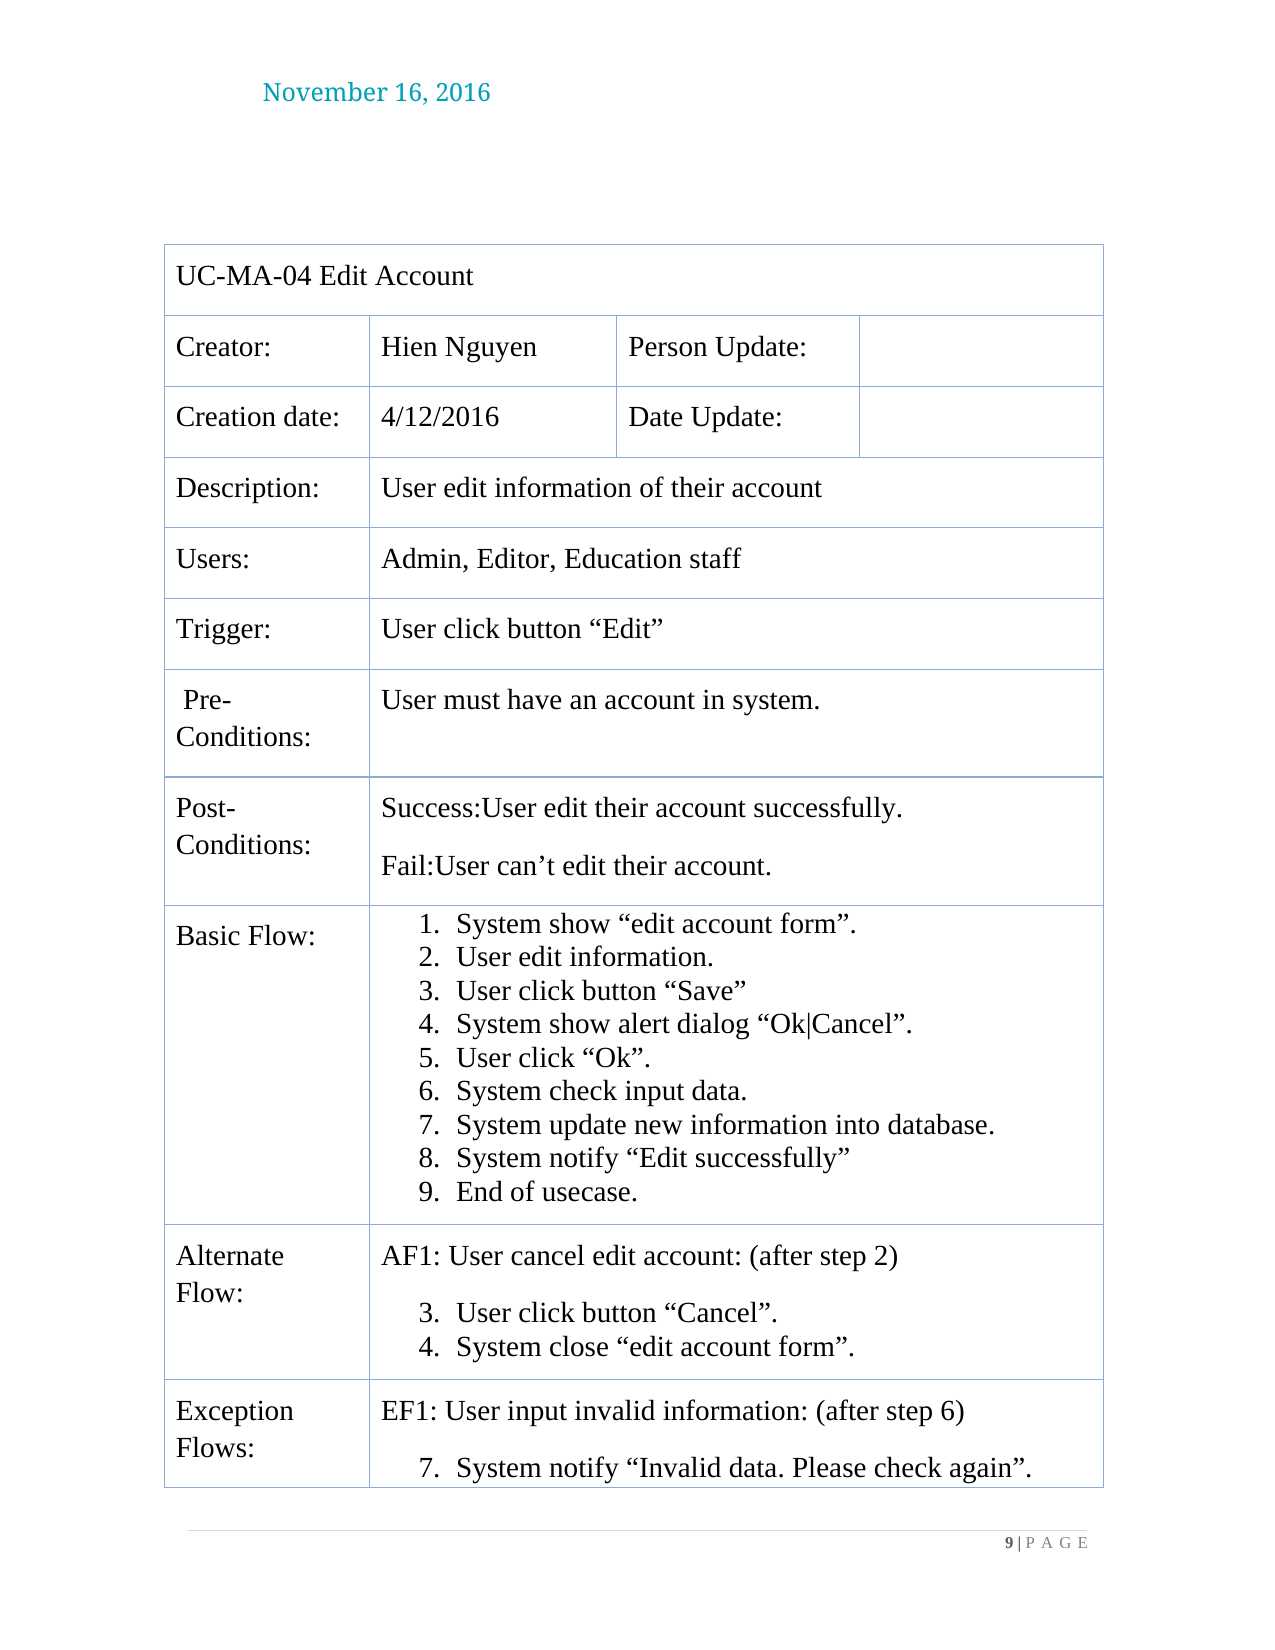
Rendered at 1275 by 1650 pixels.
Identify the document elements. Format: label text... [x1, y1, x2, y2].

table_cell [860, 316, 1103, 386]
table_cell [860, 387, 1103, 457]
table_cell Success:User edit their account successfully. Fail:User can’t edit their account. [370, 778, 1103, 905]
table_cell User click button “Edit” [370, 599, 1103, 669]
table_cell Trigger: [165, 599, 369, 669]
table_cell System show “edit account form”. User edit information. User click button “Save” System show alert dialog “Ok|Cancel”. User click “Ok”. System check input data. System update new information into database. System notify “Edit successfully” End of usecase. [370, 906, 1103, 1224]
table_header UC-MA-04 Edit Account [165, 245, 1103, 315]
table_cell AF1: User cancel edit account: (after step 2) User click button “Cancel”. System close “edit account form”. [370, 1225, 1103, 1379]
table_cell User edit information of their account [370, 458, 1103, 527]
table_cell Person Update: [617, 316, 859, 386]
table_cell Hien Nguyen [370, 316, 616, 386]
table_cell User must have an account in system. [370, 670, 1103, 776]
table_cell Users: [165, 528, 369, 598]
table_cell Exception Flows: [165, 1380, 369, 1487]
table_cell Post-Conditions: [165, 778, 369, 905]
table_cell Admin, Editor, Education staff [370, 528, 1103, 598]
table_cell Creator: [165, 316, 369, 386]
table_cell Basic Flow: [165, 906, 369, 1224]
table_cell Creation date: [165, 387, 369, 457]
table_cell 4/12/2016 [370, 387, 616, 457]
table_cell Description: [165, 458, 369, 527]
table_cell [370, 1380, 1103, 1487]
table_cell Alternate Flow: [165, 1225, 369, 1379]
table_cell Date Update: [617, 387, 859, 457]
table_cell Pre-Conditions: [165, 670, 369, 776]
